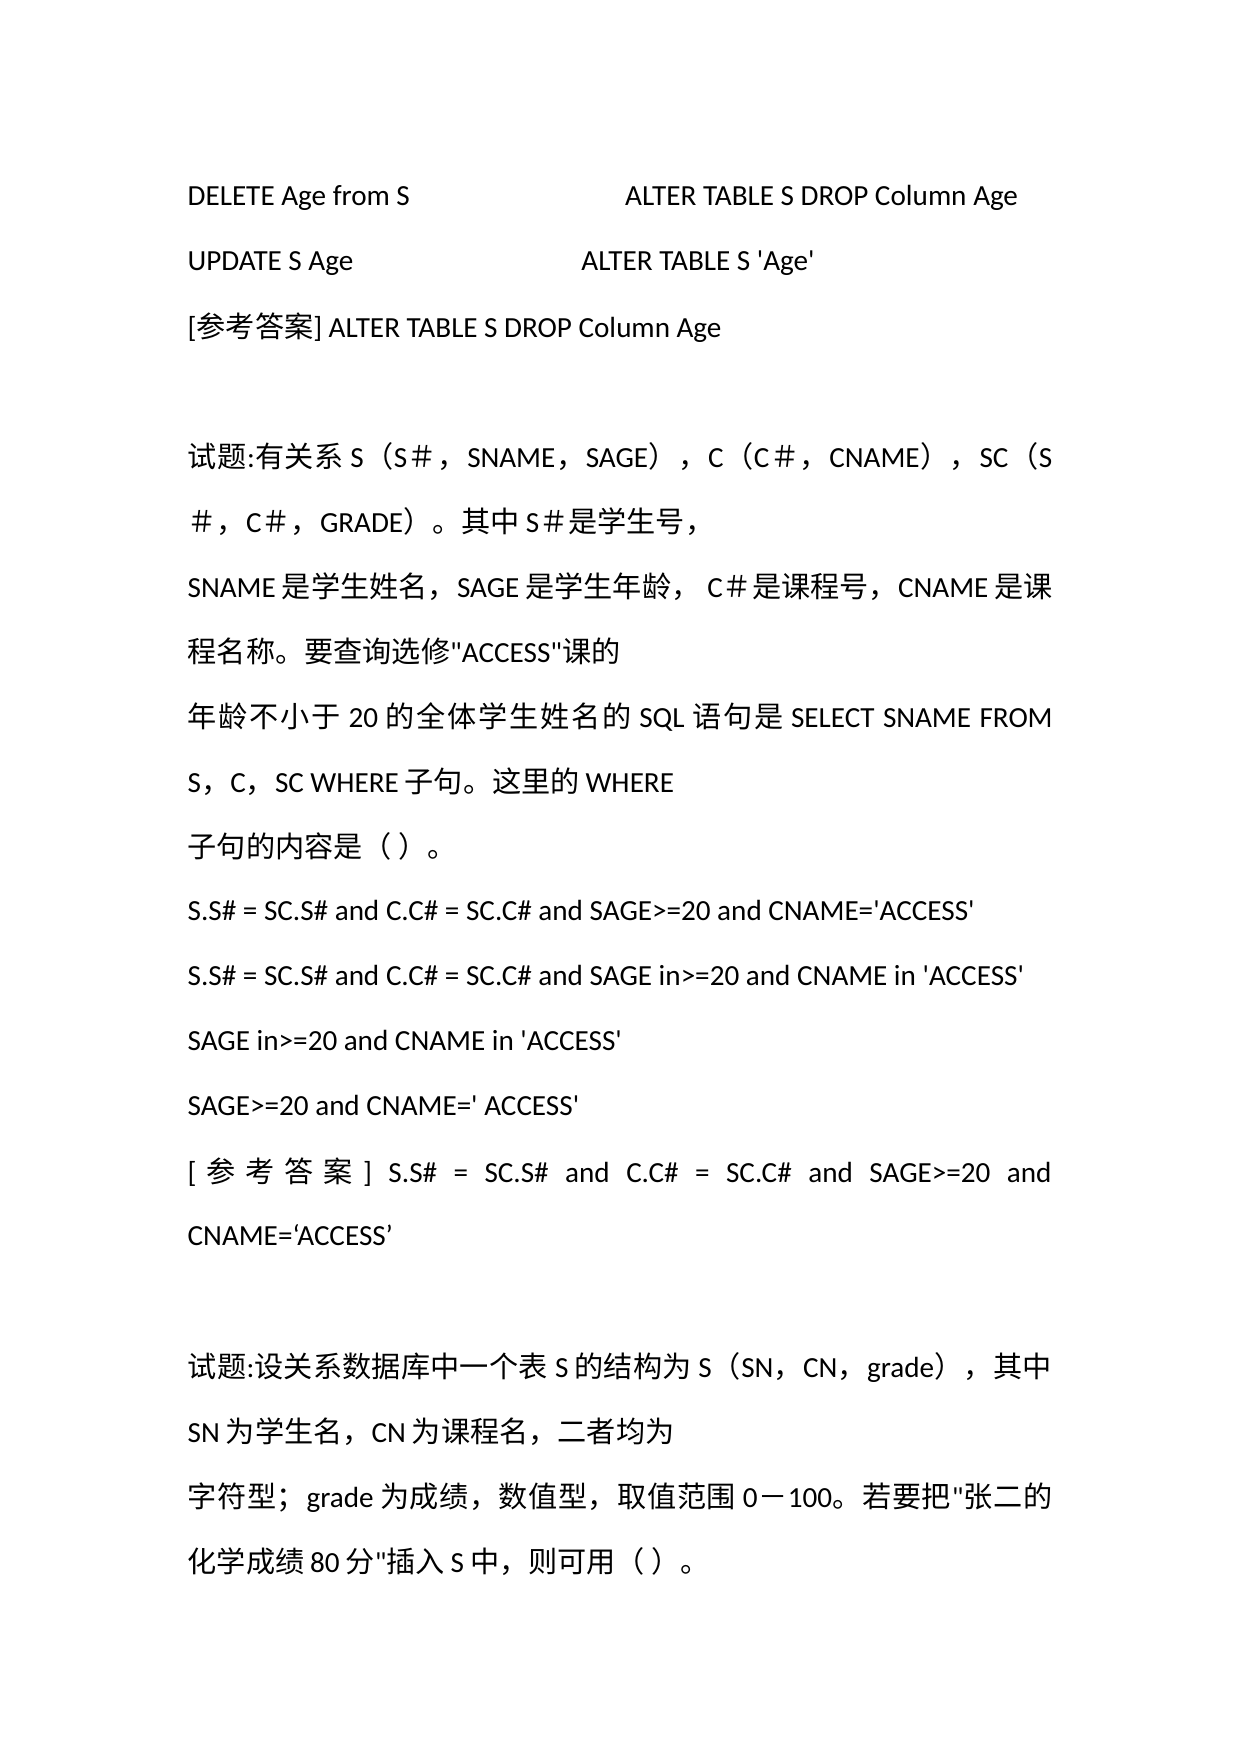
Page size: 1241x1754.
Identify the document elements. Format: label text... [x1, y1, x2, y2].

text 字符型；grade为成绩，数值型，取值范围0－100。若要把"张二的化学成绩80分"插入S中，则可用（ ）。 [187, 1462, 1053, 1592]
text S.S# = SC.S# and C.C# = SC.C# and SAGE>=20 and CNAME='ACCESS' [187, 877, 1053, 942]
text 子句的内容是（ ）。 [187, 812, 1053, 877]
text SAGE>=20 and CNAME=' ACCESS' [187, 1072, 1053, 1137]
text 试题:设关系数据库中一个表S的结构为S（SN，CN，grade），其中SN为学生名，CN为课程名，二者均为 [187, 1332, 1053, 1462]
text DELETE Age from S ALTER TABLE S DROP Column Age [187, 162, 1053, 227]
text SAGE in>=20 and CNAME in 'ACCESS' [187, 1007, 1053, 1072]
text [参考答案] S.S# = SC.S# and C.C# = SC.C# and SAGE>=20 and CNAME=‘ACCESS’ [187, 1137, 1053, 1267]
text [参考答案] ALTER TABLE S DROP Column Age [187, 292, 1053, 357]
text UPDATE S Age ALTER TABLE S 'Age' [187, 227, 1053, 292]
text S.S# = SC.S# and C.C# = SC.C# and SAGE in>=20 and CNAME in 'ACCESS' [187, 942, 1053, 1007]
text SNAME是学生姓名，SAGE是学生年龄， C＃是课程号，CNAME是课程名称。要查询选修"ACCESS"课的 [187, 552, 1053, 682]
text 试题:有关系S（S＃，SNAME，SAGE），C（C＃，CNAME），SC（S＃，C＃，GRADE）。其中S＃是学生号， [187, 422, 1053, 552]
text 年龄不小于20的全体学生姓名的SQL语句是SELECT SNAME FROM S，C，SC WHERE子句。这里的WHERE [187, 682, 1053, 812]
